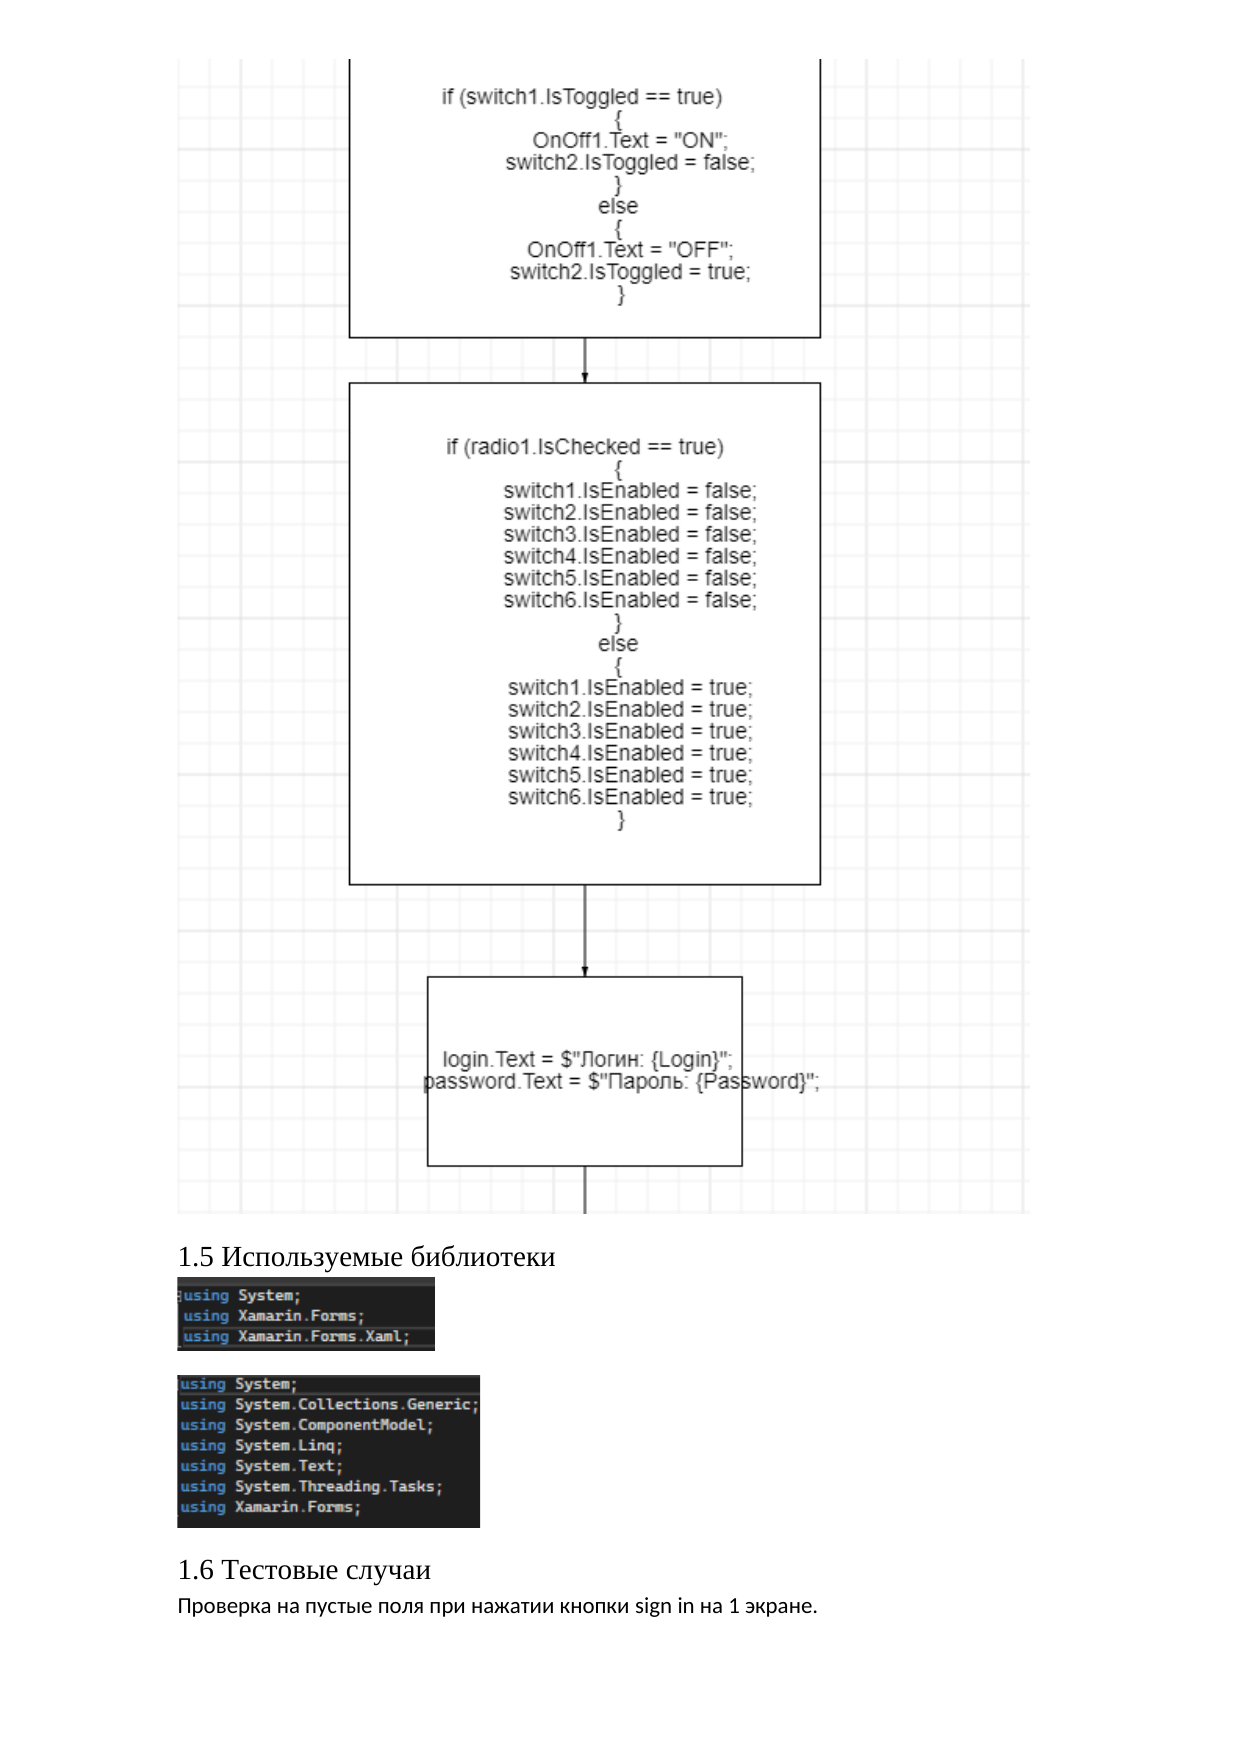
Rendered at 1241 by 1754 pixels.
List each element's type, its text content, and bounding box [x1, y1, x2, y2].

subtitle 1.5 Используемые библиотеки [177, 1239, 1152, 1272]
picture [177, 1277, 435, 1351]
text Проверка на пустые поля при нажатии кнопки sign in на 1 экране. [177, 1591, 1152, 1619]
picture [177, 1375, 481, 1528]
subtitle 1.6 Тестовые случаи [177, 1552, 1152, 1586]
picture [177, 59, 1031, 1214]
